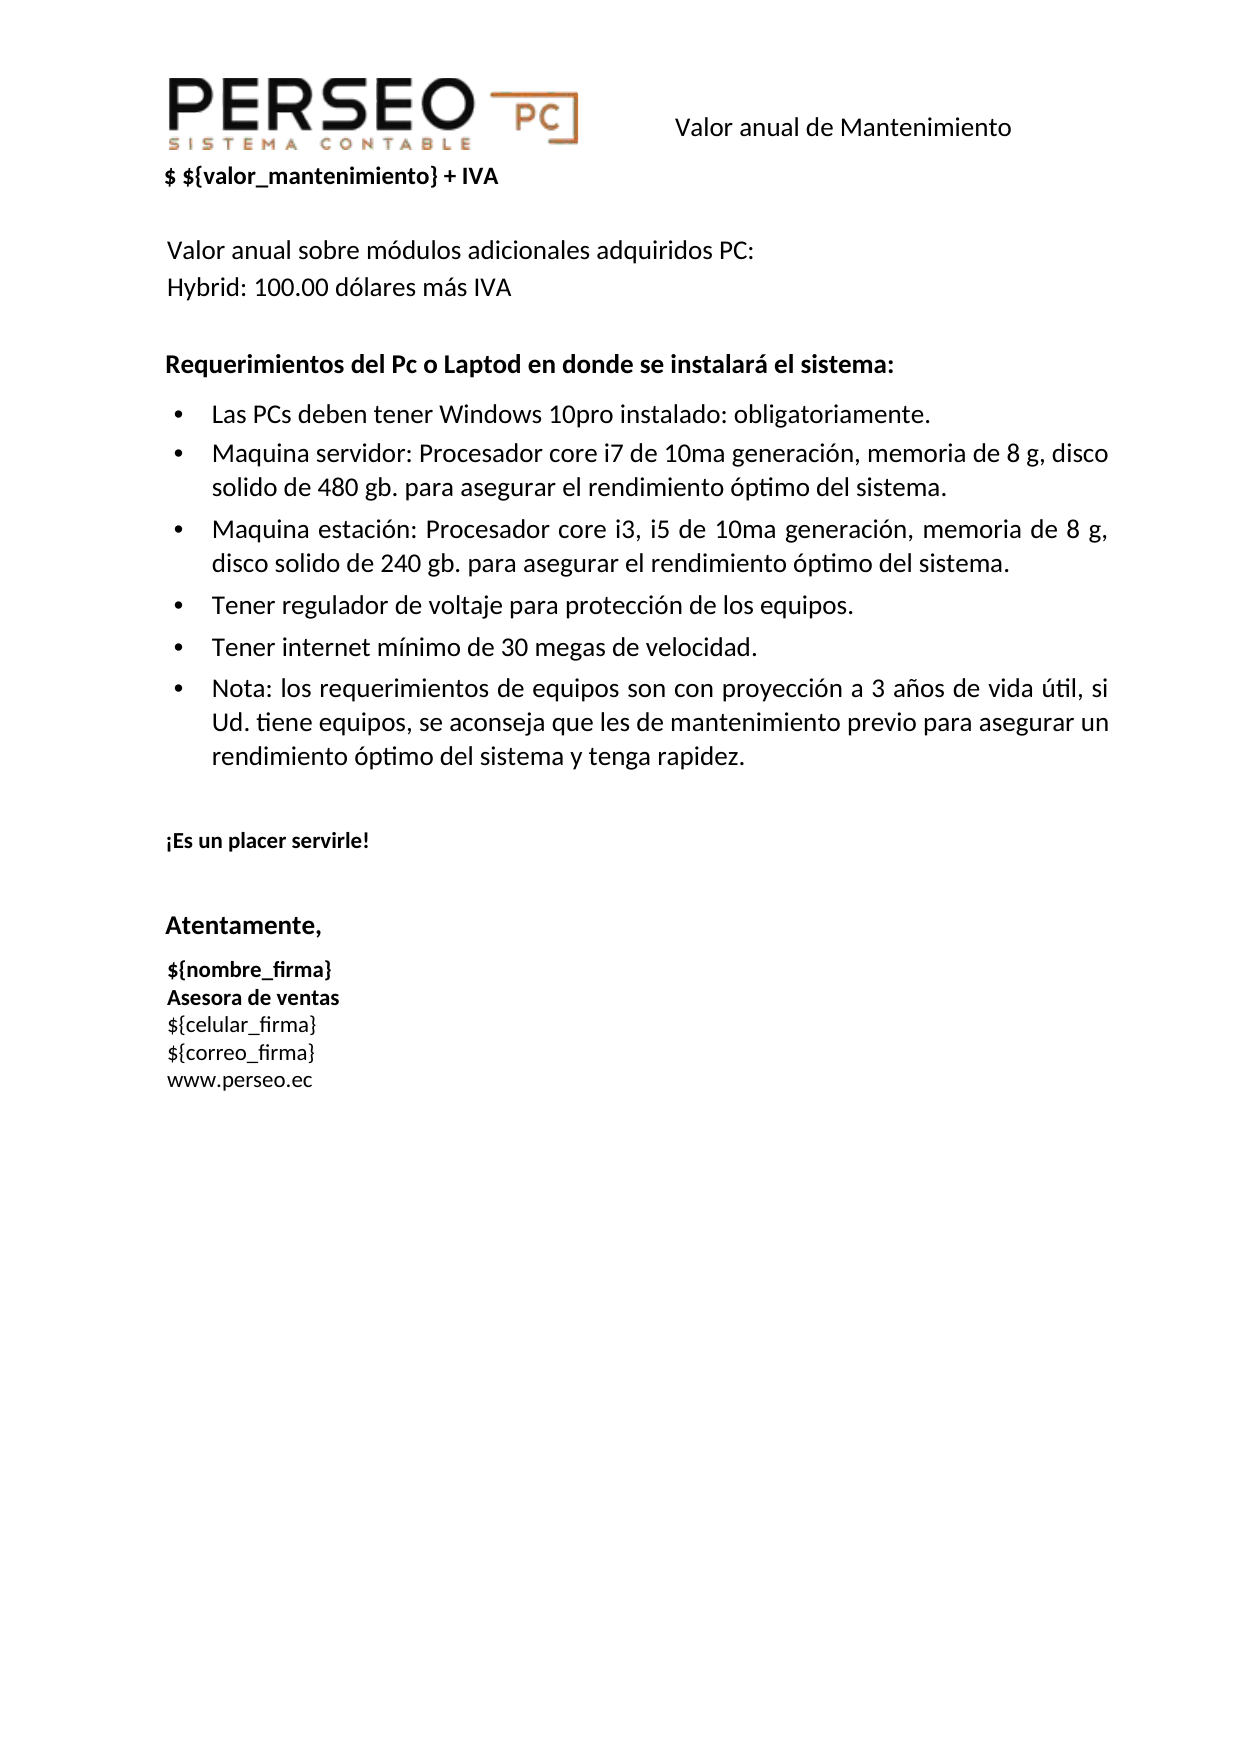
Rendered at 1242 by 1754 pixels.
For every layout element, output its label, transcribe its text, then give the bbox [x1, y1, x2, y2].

text ${correo_firma} [167, 1038, 621, 1066]
text Valor anual de Mantenimiento [161, 110, 1154, 143]
picture [168, 143, 579, 150]
list Nota: los requerimientos de equipos son con proyección a 3 años de vida útil, si Ud. tiene equipos, se aconseja que les de mantenimiento previo para asegurar un rendimiento óptimo del sistema y tenga rapidez. [173, 671, 1111, 772]
text Requerimientos del Pc o Laptod en donde se instalará el sistema: [165, 347, 1154, 380]
text ${nombre_firma} [167, 956, 378, 983]
text ${celular_firma} [167, 1011, 378, 1038]
text Atentamente, [165, 908, 1154, 941]
list Tener regulador de voltaje para protección de los equipos. [173, 588, 1111, 621]
text Asesora de ventas [167, 983, 378, 1011]
text www.perseo.ec [97, 1066, 378, 1093]
list Las PCs deben tener Windows 10pro instalado: obligatoriamente. [173, 397, 1111, 430]
text ¡Es un placer servirle! [165, 826, 1154, 854]
text $ ${valor_mantenimiento} + IVA [91, 162, 1079, 190]
list Maquina servidor: Procesador core i7 de 10ma generación, memoria de 8 g, disco solido de 480 gb. para asegurar el rendimiento óptimo del sistema. [173, 436, 1111, 503]
list Maquina estación: Procesador core i3, i5 de 10ma generación, memoria de 8 g, disco solido de 240 gb. para asegurar el rendimiento óptimo del sistema. [173, 512, 1111, 579]
text Valor anual sobre módulos adicionales adquiridos PC: [167, 233, 1111, 266]
picture [168, 78, 579, 110]
text Hybrid: 100.00 dólares más IVA [167, 270, 1111, 303]
list Tener internet mínimo de 30 megas de velocidad. [173, 630, 1111, 663]
